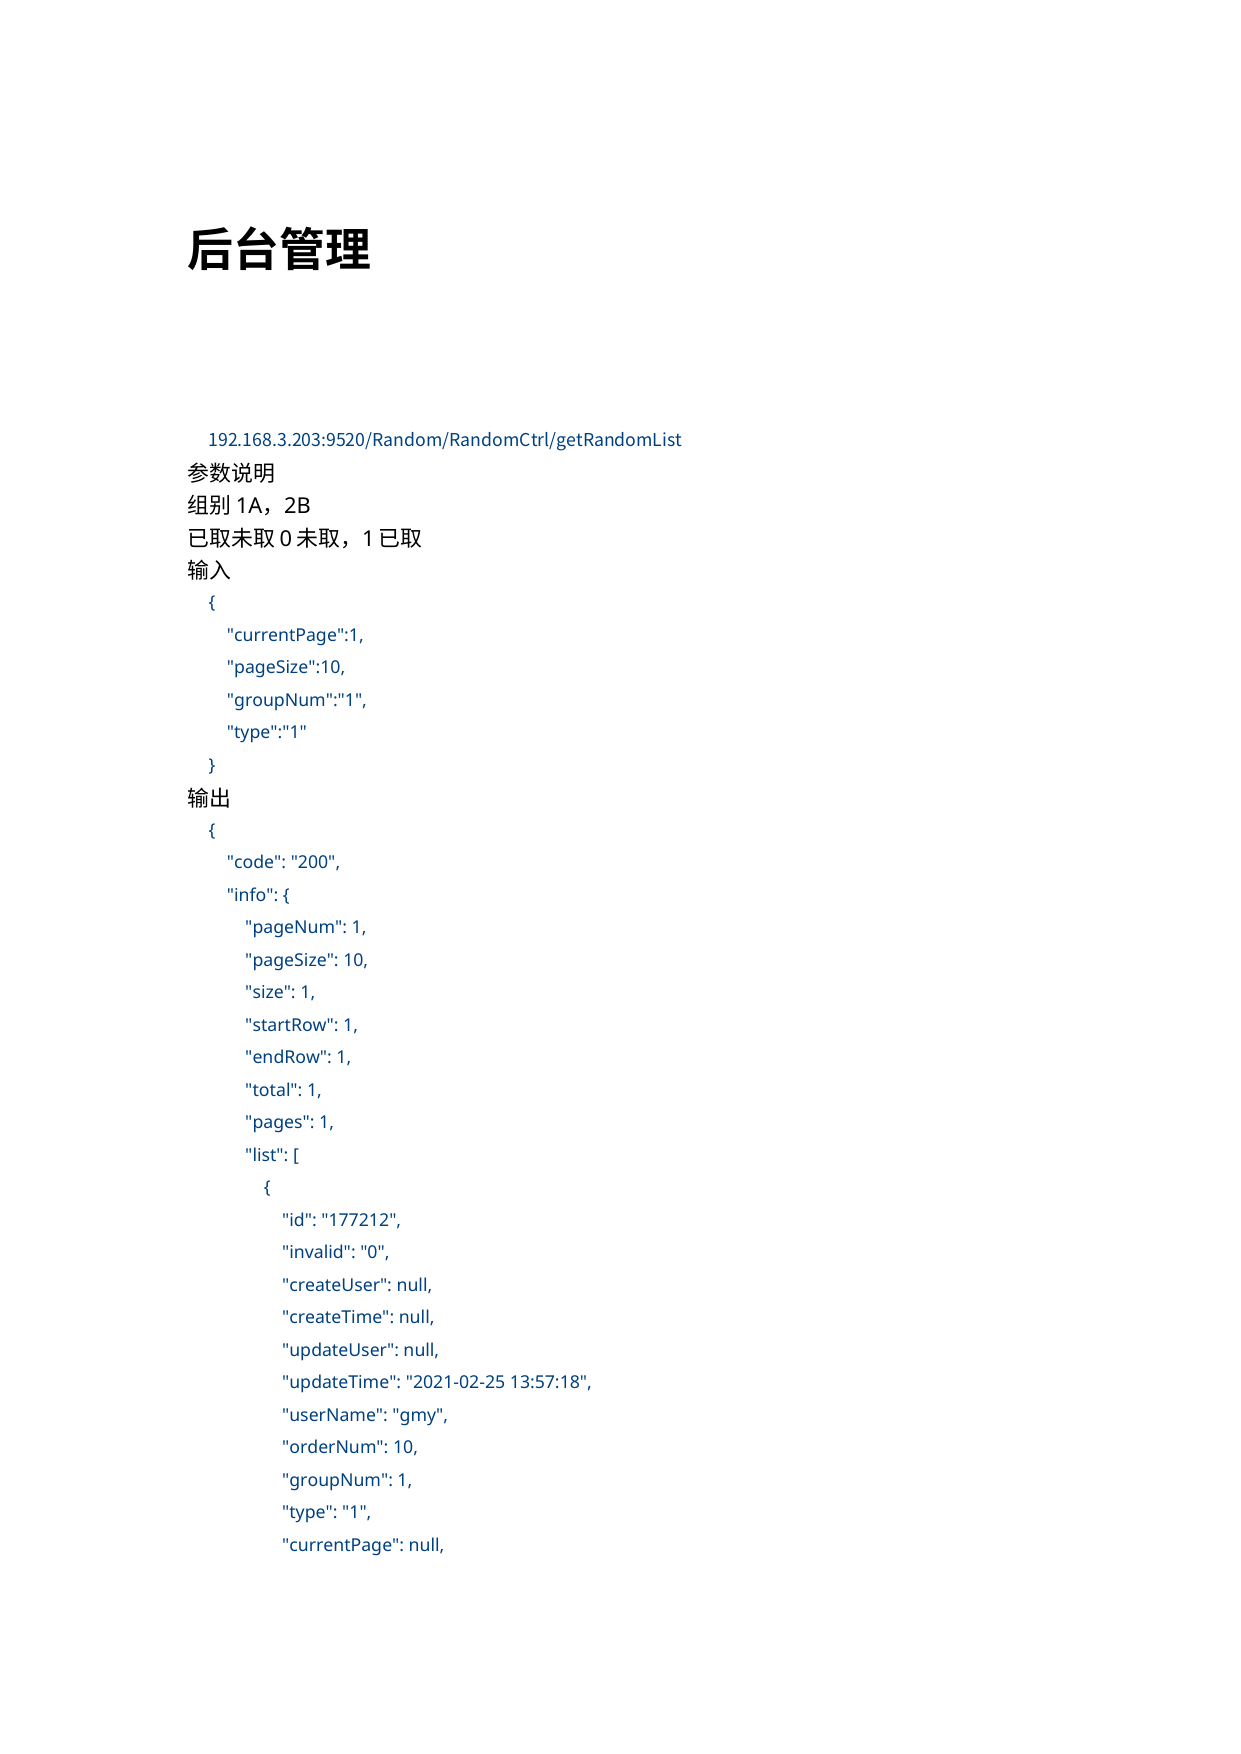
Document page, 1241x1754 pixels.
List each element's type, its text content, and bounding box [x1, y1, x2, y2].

text "groupNum": 1, [208, 1463, 1053, 1495]
text "pageSize": 10, [208, 943, 1053, 975]
text "pages": 1, [208, 1105, 1053, 1138]
text "userName": "gmy", [208, 1398, 1053, 1430]
text { [208, 585, 1053, 618]
text "endRow": 1, [208, 1040, 1053, 1073]
text "startRow": 1, [208, 1008, 1053, 1040]
text 参数说明 [187, 455, 1053, 488]
text "id": "177212", [208, 1203, 1053, 1235]
text "groupNum":"1", [208, 683, 1053, 715]
text { [208, 813, 1053, 845]
text "currentPage":1, [208, 618, 1053, 650]
text "orderNum": 10, [208, 1430, 1053, 1463]
text "createUser": null, [208, 1268, 1053, 1300]
text "pageSize":10, [208, 650, 1053, 683]
text "createTime": null, [208, 1300, 1053, 1333]
text "updateUser": null, [208, 1333, 1053, 1365]
text 已取未取0未取，1已取 [187, 520, 1053, 553]
text "total": 1, [208, 1073, 1053, 1105]
text "currentPage": null, [208, 1528, 1053, 1560]
text { [208, 1170, 1053, 1203]
text "info": { [208, 878, 1053, 910]
text 输出 [187, 780, 1053, 813]
text "updateTime": "2021-02-25 13:57:18", [208, 1365, 1053, 1398]
text 192.168.3.203:9520/Random/RandomCtrl/getRandomList [208, 423, 1053, 455]
text "type": "1", [208, 1495, 1053, 1528]
text "invalid": "0", [208, 1235, 1053, 1268]
text "type":"1" [208, 715, 1053, 748]
text "size": 1, [208, 975, 1053, 1008]
text "pageNum": 1, [208, 910, 1053, 943]
subtitle 后台管理 [187, 197, 1053, 295]
text 组别1A，2B [187, 488, 1053, 520]
text } [208, 748, 1053, 780]
text "code": "200", [208, 845, 1053, 878]
text 输入 [187, 553, 1053, 585]
text "list": [ [208, 1138, 1053, 1170]
